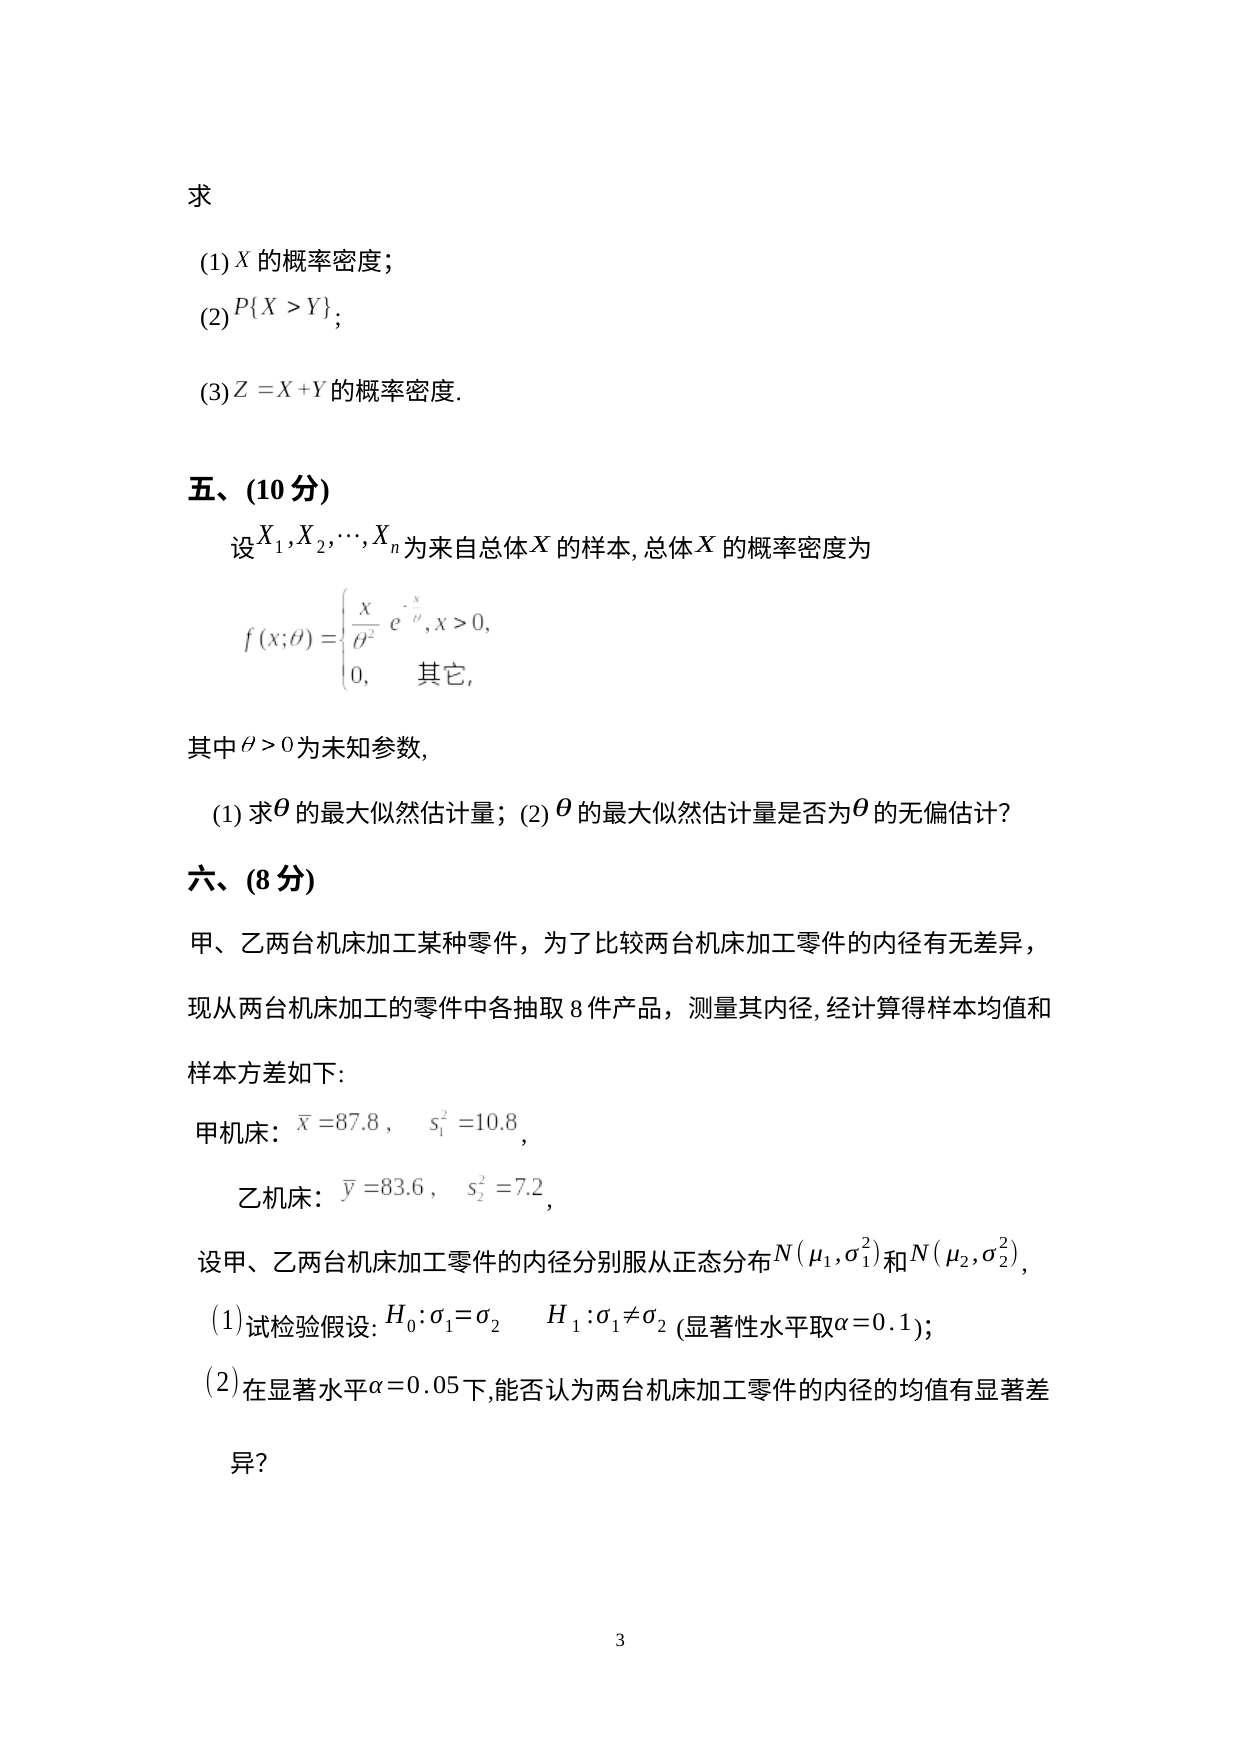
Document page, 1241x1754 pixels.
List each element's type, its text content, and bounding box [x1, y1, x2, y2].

text 甲、乙两台机床加工某种零件，为了比较两台机床加工零件的内径有无差异，现从两台机床加工的零件中各抽取8件产品，测量其内径, 经计算得样本均值和样本方差如下: [163, 909, 1053, 1104]
text (1)的概率密度； [187, 227, 1053, 292]
text 设甲、乙两台机床加工零件的内径分别服从正态分布和, [172, 1234, 1053, 1299]
text (2); [187, 292, 1053, 357]
text 求 [187, 162, 1053, 227]
text 其中为未知参数, [187, 714, 1053, 779]
text 五、(10分) [187, 454, 1053, 519]
text 在显著水平下,能否认为两台机床加工零件的内径的均值有显著差异？ [205, 1364, 1053, 1494]
text 试检验假设: (显著性水平取)； [161, 1299, 1053, 1364]
text (3)的概率密度. [187, 357, 1053, 422]
text 乙机床：, [175, 1169, 1053, 1234]
text 甲机床：, [150, 1104, 1053, 1169]
text (1) 求的最大似然估计量；(2) 的最大似然估计量是否为的无偏估计？ [187, 779, 1053, 844]
text 设为来自总体的样本, 总体的概率密度为 [231, 519, 1053, 584]
text 六、(8分) [187, 844, 1053, 909]
